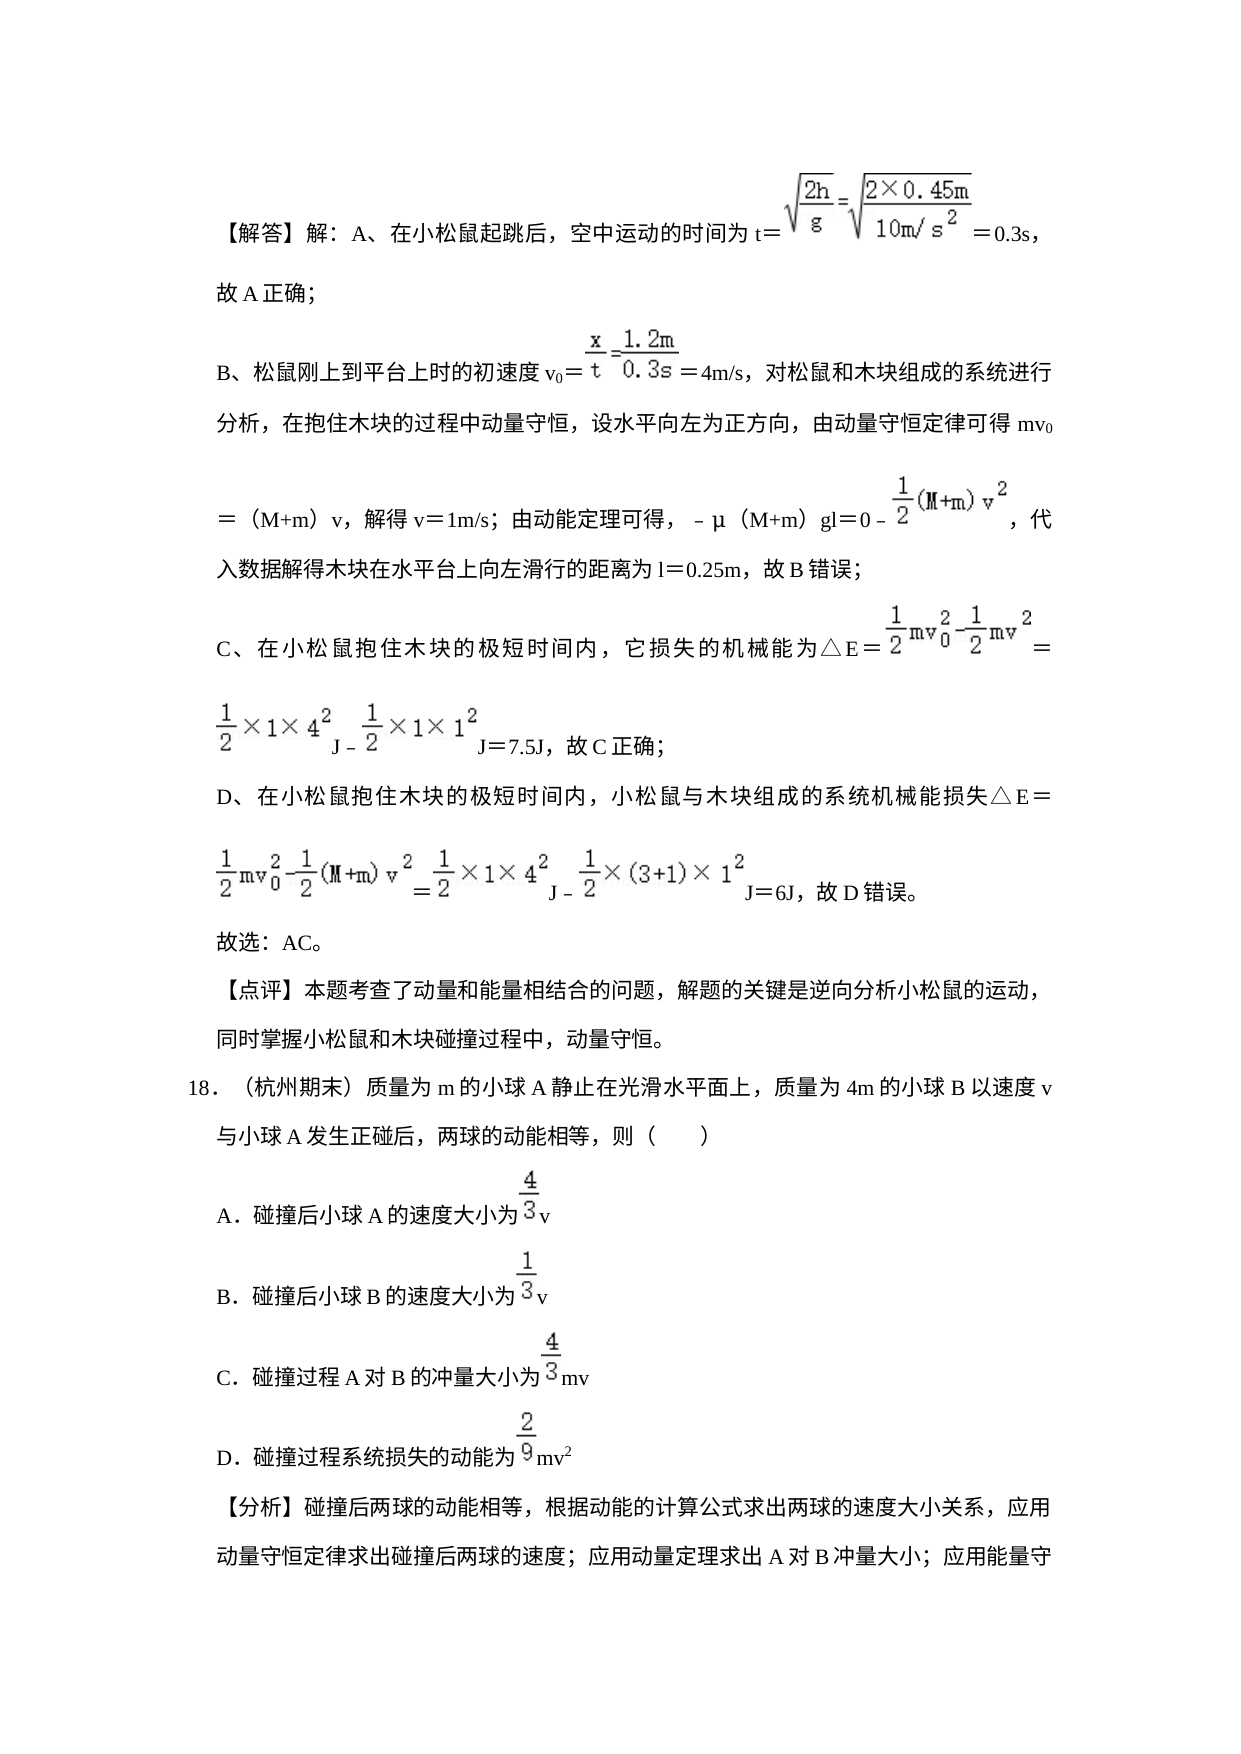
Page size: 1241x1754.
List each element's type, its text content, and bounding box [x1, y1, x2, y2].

picture [433, 845, 549, 900]
picture [885, 601, 1031, 657]
picture [892, 472, 1008, 527]
text A．碰撞后小球A的速度大小为v [187, 1167, 1053, 1232]
text C．碰撞过程A对B的冲量大小为mv [187, 1328, 1053, 1393]
picture [216, 845, 412, 900]
text 【解答】解：A、在小松鼠起跳后，空中运动的时间为t＝＝0.3s，故A正确； [216, 162, 1053, 308]
text 故选：AC。 [216, 924, 1053, 957]
picture [216, 699, 332, 754]
picture [518, 1166, 540, 1222]
text B．碰撞后小球B的速度大小为v [187, 1247, 1053, 1312]
picture [585, 326, 679, 381]
picture [784, 173, 972, 242]
text 【点评】本题考查了动量和能量相结合的问题，解题的关键是逆向分析小松鼠的运动，同时掌握小松鼠和木块碰撞过程中，动量守恒。 [216, 972, 1053, 1054]
picture [541, 1328, 562, 1383]
text D．碰撞过程系统损失的动能为mv2 [187, 1409, 1053, 1474]
picture [579, 845, 745, 900]
text 18．（杭州期末）质量为m的小球A静止在光滑水平面上，质量为4m的小球B以速度v与小球A发生正碰后，两球的动能相等，则（ ） [187, 1069, 1053, 1151]
picture [516, 1409, 537, 1464]
text D、在小松鼠抱住木块的极短时间内，小松鼠与木块组成的系统机械能损失△E＝＝J﹣J＝6J，故D错误。 [216, 778, 1053, 908]
text C、在小松鼠抱住木块的极短时间内，它损失的机械能为△E＝＝J﹣J＝7.5J，故C正确； [216, 600, 1053, 762]
picture [516, 1247, 537, 1302]
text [216, 1490, 1053, 1571]
picture [362, 699, 478, 754]
text B、松鼠刚上到平台上时的初速度v0＝＝4m/s，对松鼠和木块组成的系统进行分析，在抱住木块的过程中动量守恒，设水平向左为正方向，由动量守恒定律可得mv0＝（M+m）v，解得v＝1m/s；由动能定理可得，﹣μ（M+m）gl＝0﹣，代入数据解得木块在水平台上向左滑行的距离为l＝0.25m，故B错误； [216, 324, 1053, 584]
